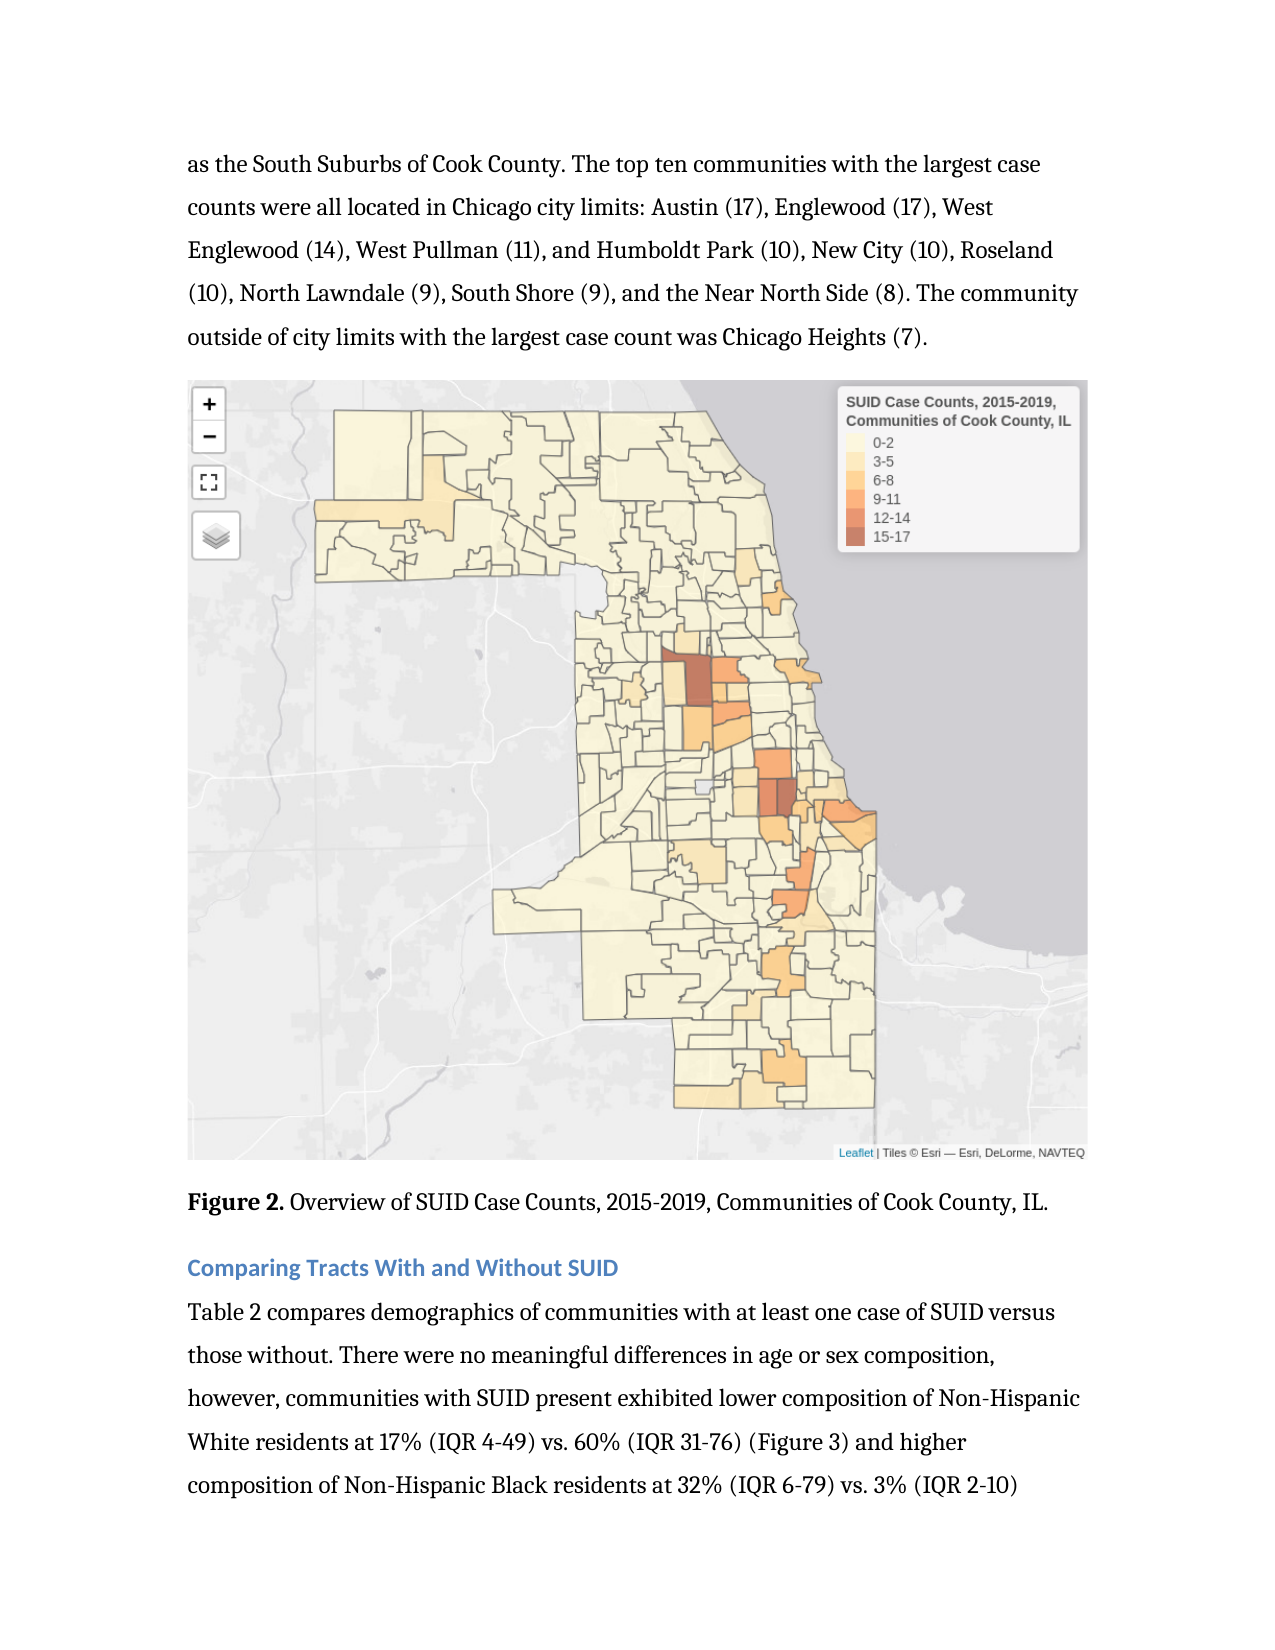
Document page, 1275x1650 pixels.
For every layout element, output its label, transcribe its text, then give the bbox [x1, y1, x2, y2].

text Figure 2. Overview of SUID Case Counts, 2015-2019, Communities of Cook County, IL. [187, 1188, 1087, 1217]
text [187, 150, 1087, 351]
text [187, 1298, 1087, 1499]
subtitle Comparing Tracts With and Without SUID [187, 1252, 1087, 1283]
picture [187, 380, 1088, 1160]
